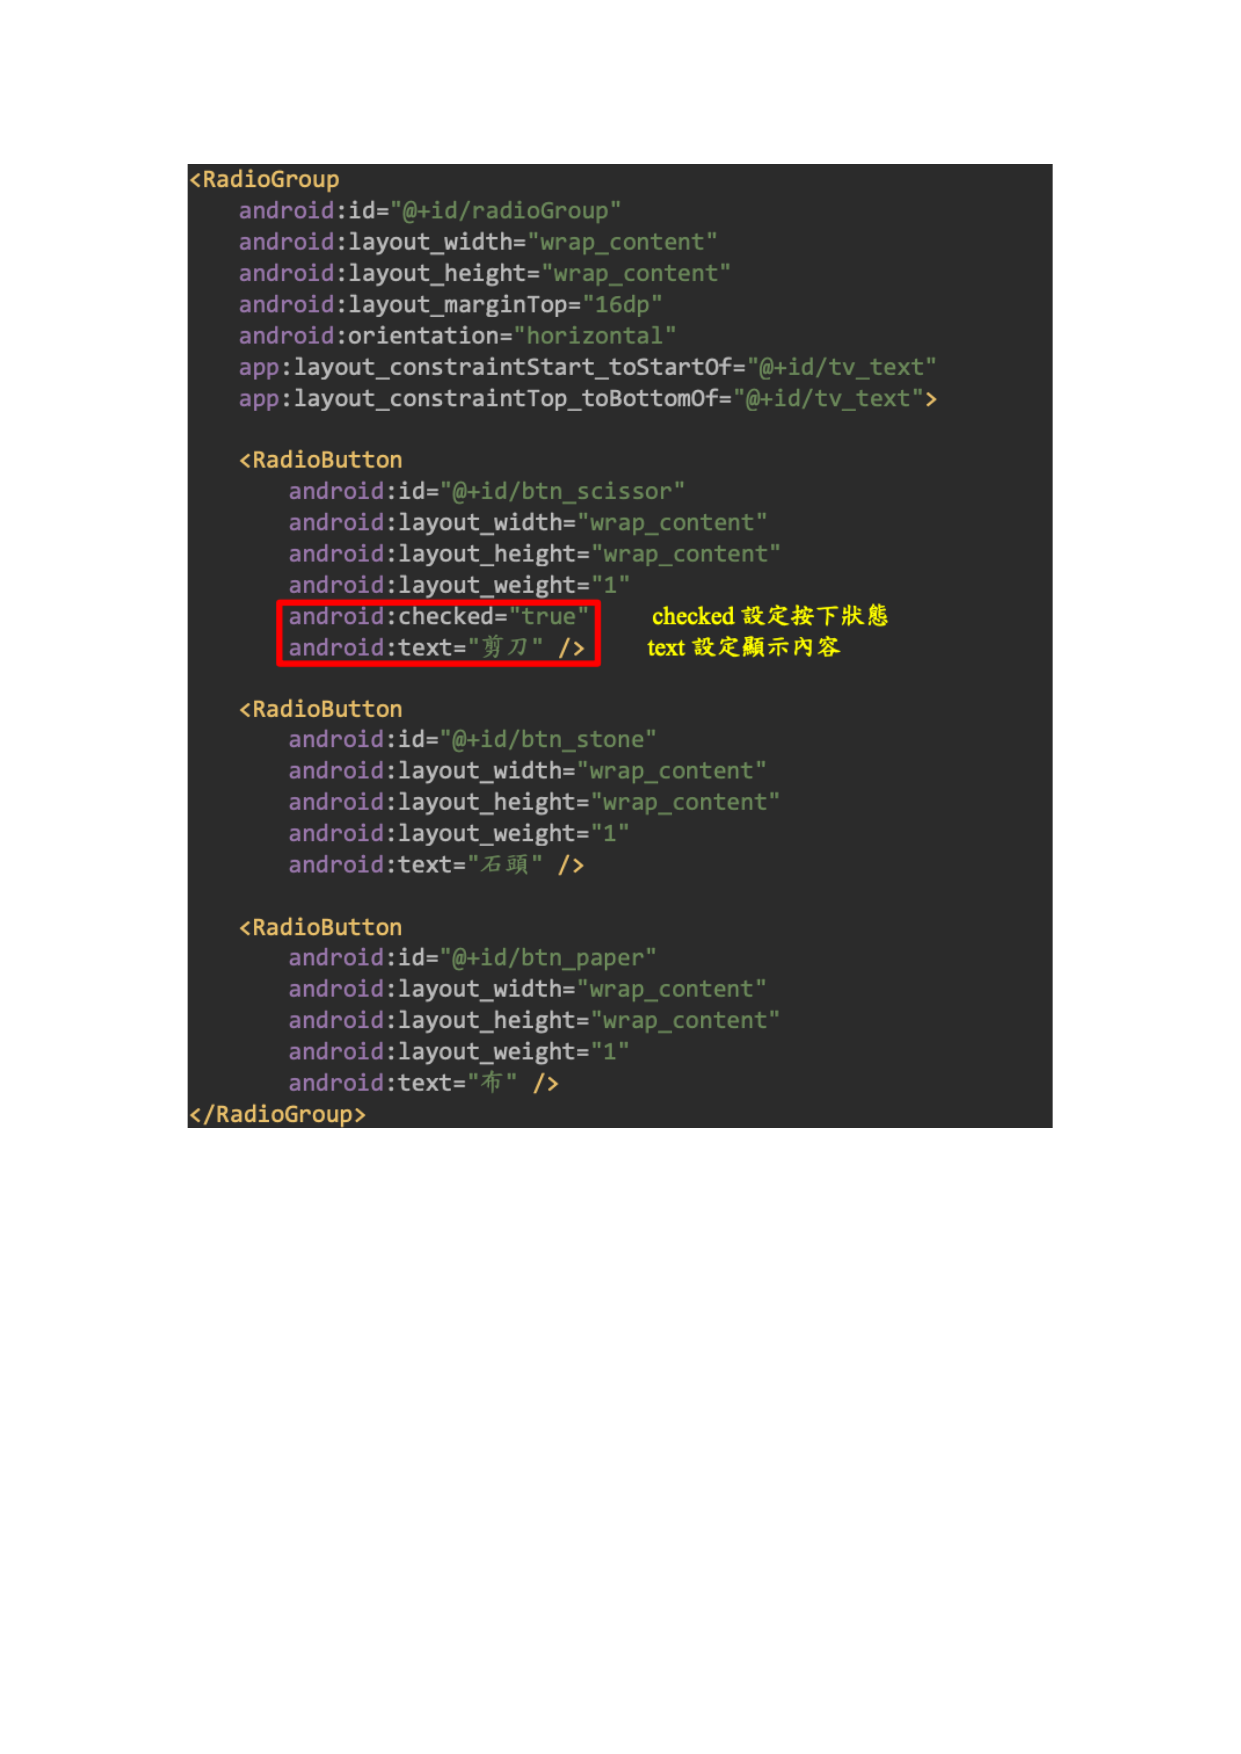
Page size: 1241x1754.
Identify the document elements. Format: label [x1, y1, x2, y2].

picture [187, 164, 1053, 1128]
